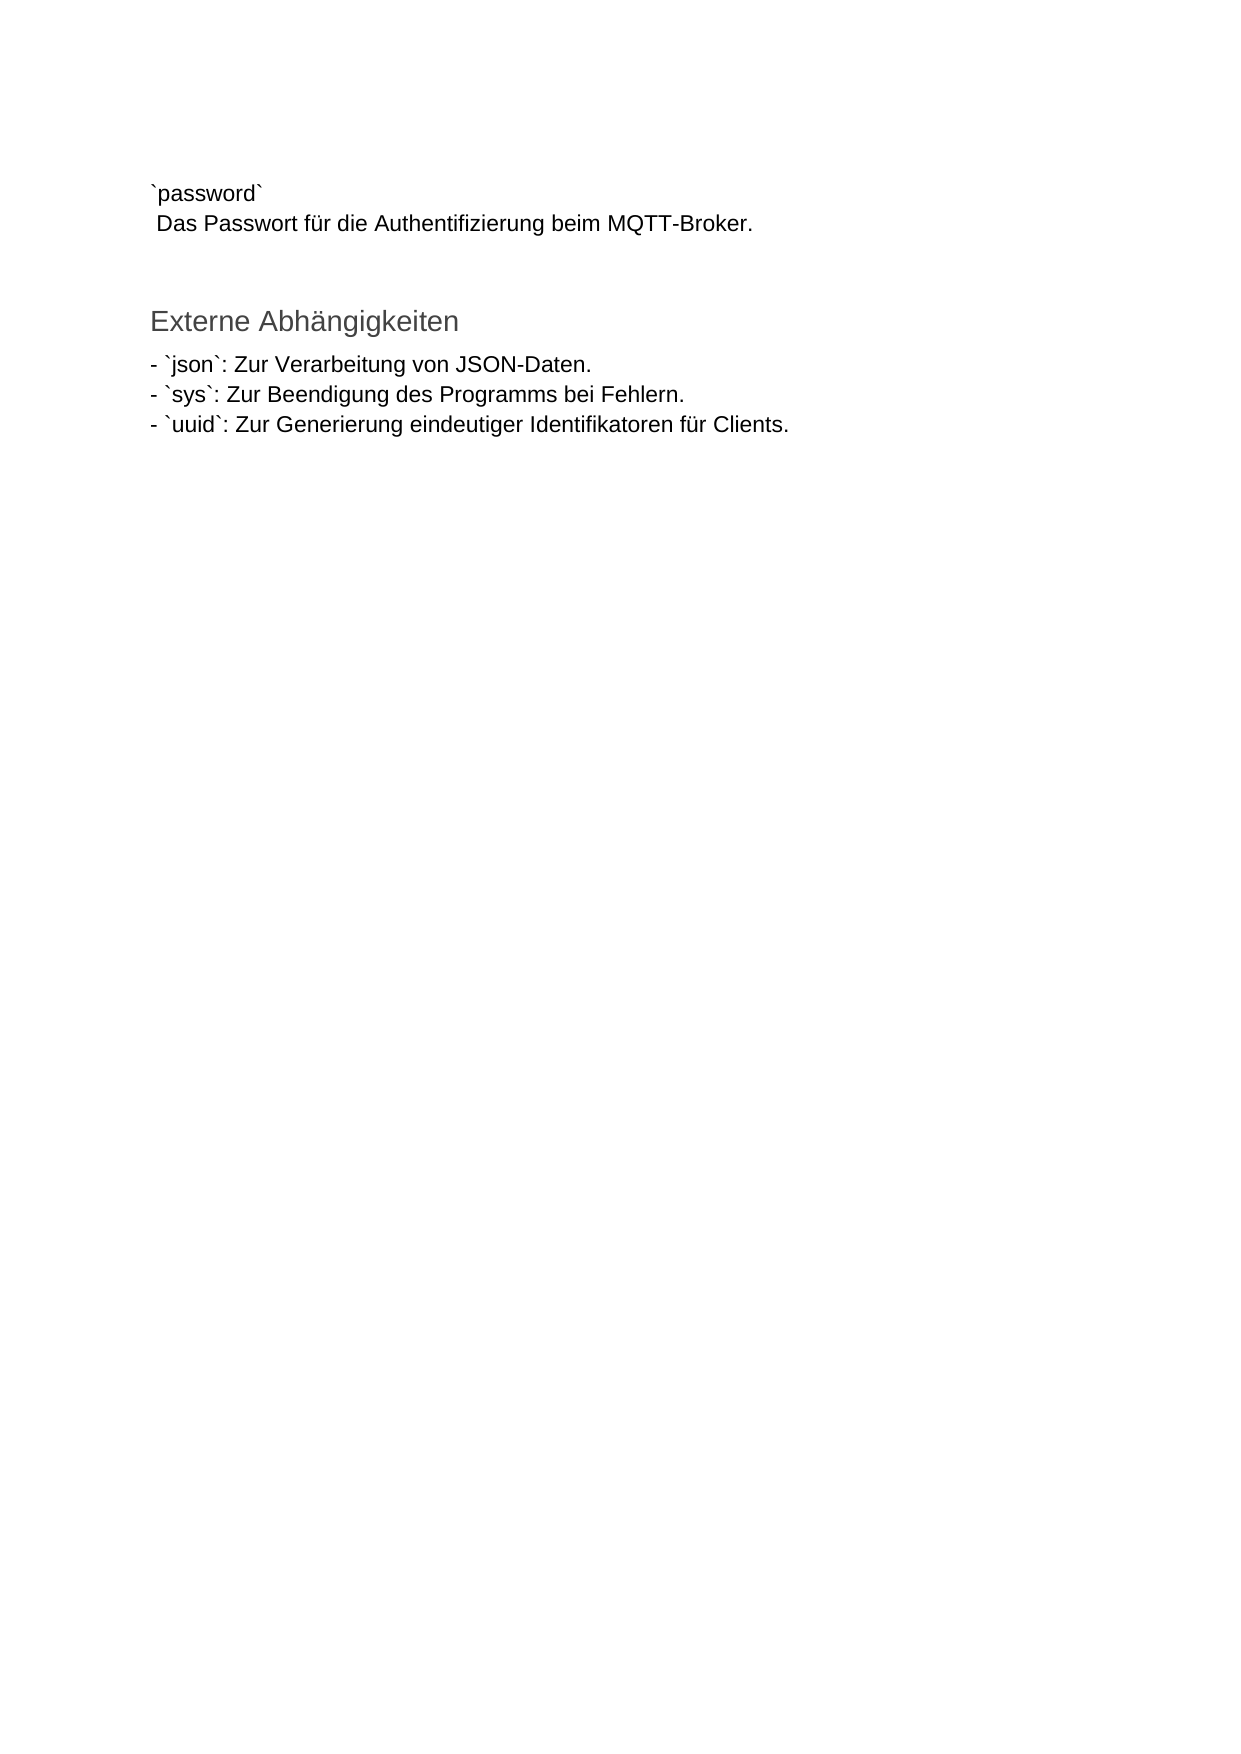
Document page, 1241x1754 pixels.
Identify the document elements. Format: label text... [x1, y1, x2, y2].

text Das Passwort für die Authentifizierung beim MQTT-Broker. [150, 210, 1090, 237]
subtitle Externe Abhängigkeiten [150, 304, 1090, 338]
text `password` [150, 180, 1090, 207]
text - `json`: Zur Verarbeitung von JSON-Daten. [150, 351, 1090, 377]
text - `uuid`: Zur Generierung eindeutiger Identifikatoren für Clients. [150, 411, 1090, 438]
text - `sys`: Zur Beendigung des Programms bei Fehlern. [150, 381, 1090, 408]
